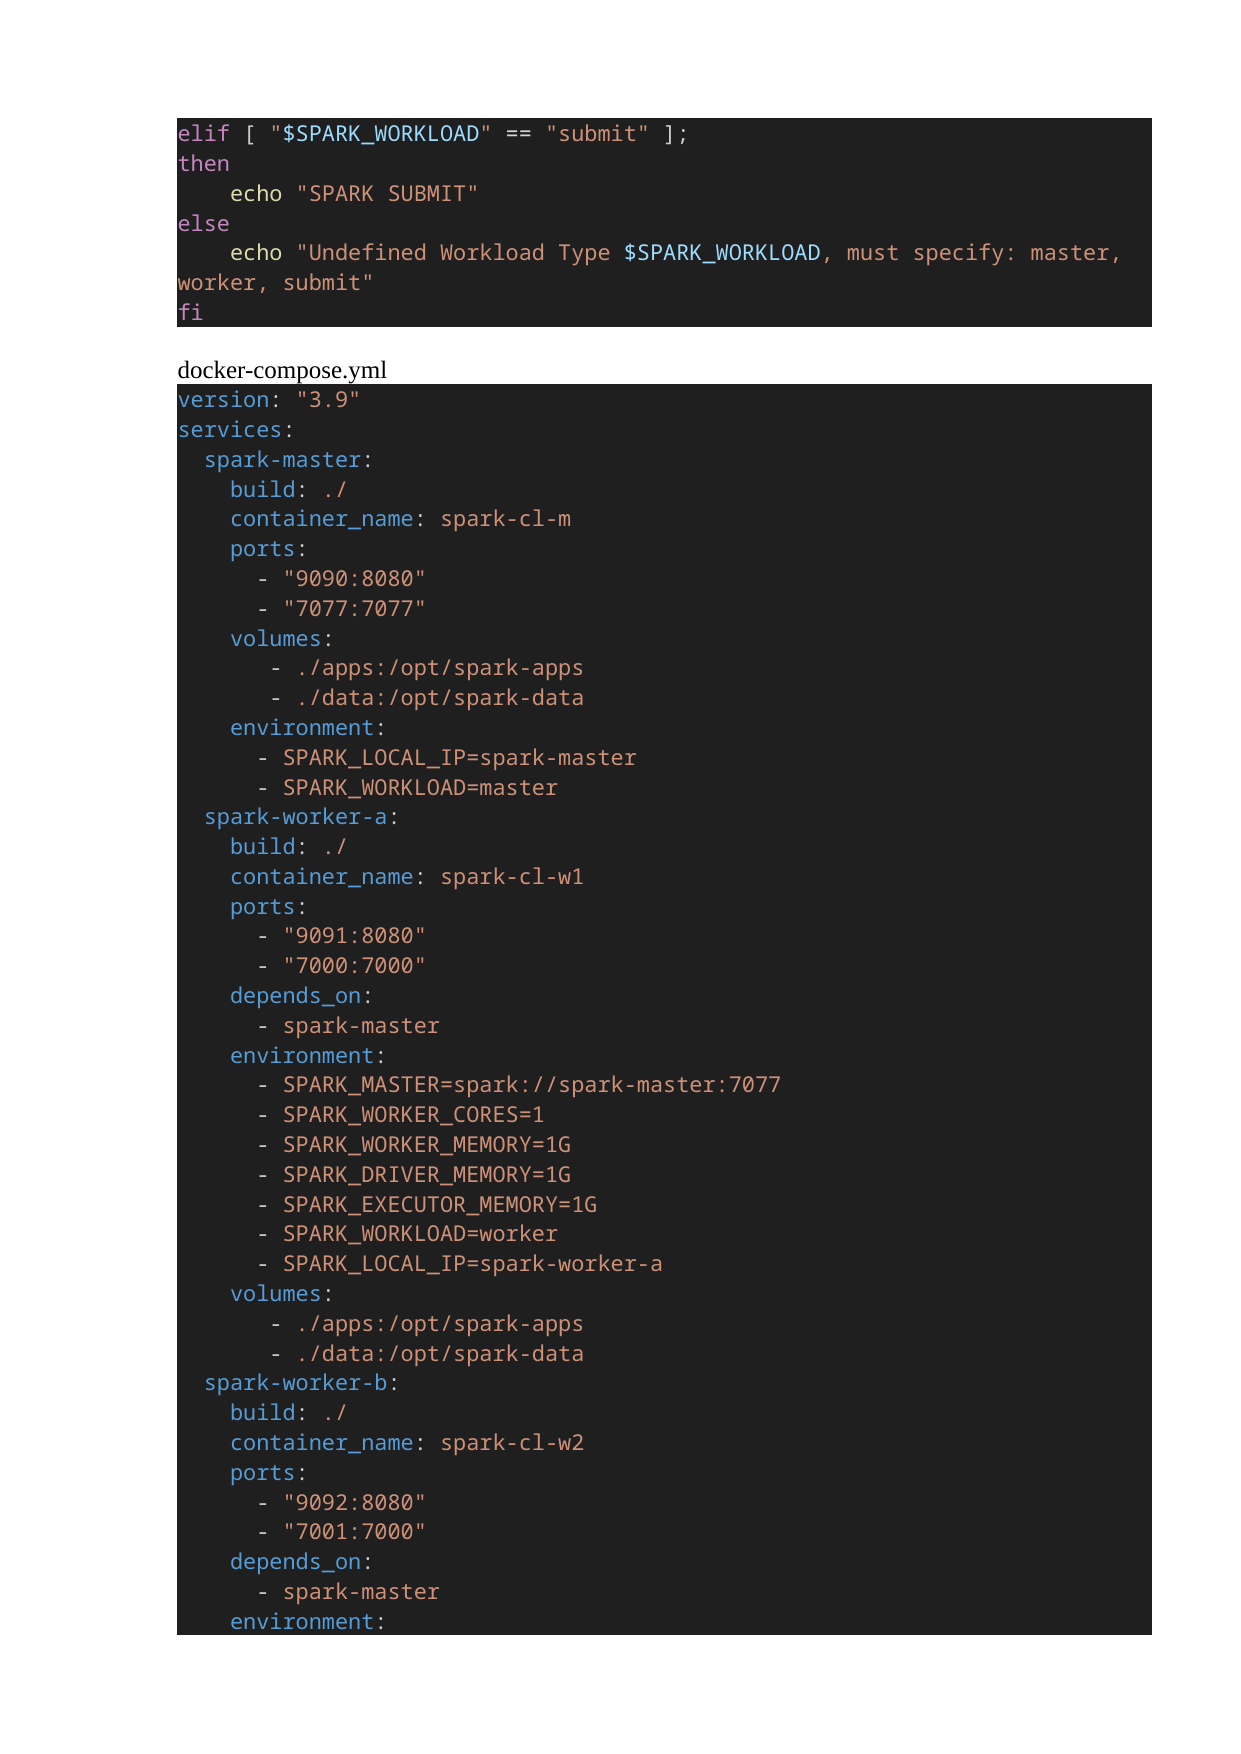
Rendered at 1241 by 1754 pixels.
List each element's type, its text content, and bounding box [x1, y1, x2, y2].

text environment: [177, 712, 1152, 742]
text echo "Undefined Workload Type $SPARK_WORKLOAD, must specify: master, worker, submit" [177, 237, 1152, 297]
text else [177, 207, 1152, 237]
text - spark-master [177, 1010, 1152, 1039]
text environment: [177, 1606, 1152, 1635]
text - SPARK_LOCAL_IP=spark-worker-a [177, 1248, 1152, 1278]
text ports: [177, 1457, 1152, 1486]
text - ./apps:/opt/spark-apps [177, 1308, 1152, 1337]
text echo "SPARK SUBMIT" [177, 178, 1152, 207]
text - "7001:7000" [177, 1516, 1152, 1546]
text - ./apps:/opt/spark-apps [177, 652, 1152, 682]
text fi [177, 297, 1152, 327]
text - SPARK_WORKLOAD=worker [177, 1218, 1152, 1248]
text build: ./ [177, 473, 1152, 503]
text spark-worker-b: [177, 1367, 1152, 1397]
text - SPARK_MASTER=spark://spark-master:7077 [177, 1069, 1152, 1099]
text ports: [177, 533, 1152, 563]
text build: ./ [177, 831, 1152, 861]
text container_name: spark-cl-w1 [177, 861, 1152, 891]
text - SPARK_DRIVER_MEMORY=1G [177, 1159, 1152, 1188]
text - "9091:8080" [177, 920, 1152, 950]
text docker-compose.yml [177, 355, 1152, 384]
text spark-master: [177, 444, 1152, 473]
text - "7000:7000" [177, 950, 1152, 980]
text container_name: spark-cl-m [177, 503, 1152, 533]
text volumes: [177, 1278, 1152, 1308]
text spark-worker-a: [177, 801, 1152, 831]
text ports: [177, 891, 1152, 920]
text - SPARK_LOCAL_IP=spark-master [177, 742, 1152, 771]
text - SPARK_WORKLOAD=master [177, 771, 1152, 801]
text environment: [177, 1039, 1152, 1069]
text services: [177, 414, 1152, 444]
text container_name: spark-cl-w2 [177, 1427, 1152, 1457]
text - ./data:/opt/spark-data [177, 682, 1152, 712]
text - "9090:8080" [177, 563, 1152, 593]
text depends_on: [177, 980, 1152, 1010]
text then [177, 148, 1152, 178]
text - "7077:7077" [177, 593, 1152, 622]
text depends_on: [177, 1546, 1152, 1576]
text - spark-master [177, 1576, 1152, 1606]
text - "9092:8080" [177, 1486, 1152, 1516]
text version: "3.9" [177, 384, 1152, 414]
text - SPARK_EXECUTOR_MEMORY=1G [177, 1188, 1152, 1218]
text - SPARK_WORKER_MEMORY=1G [177, 1129, 1152, 1159]
text volumes: [177, 622, 1152, 652]
text elif [ "$SPARK_WORKLOAD" == "submit" ]; [177, 118, 1152, 148]
text build: ./ [177, 1397, 1152, 1427]
text - ./data:/opt/spark-data [177, 1337, 1152, 1367]
text - SPARK_WORKER_CORES=1 [177, 1099, 1152, 1129]
